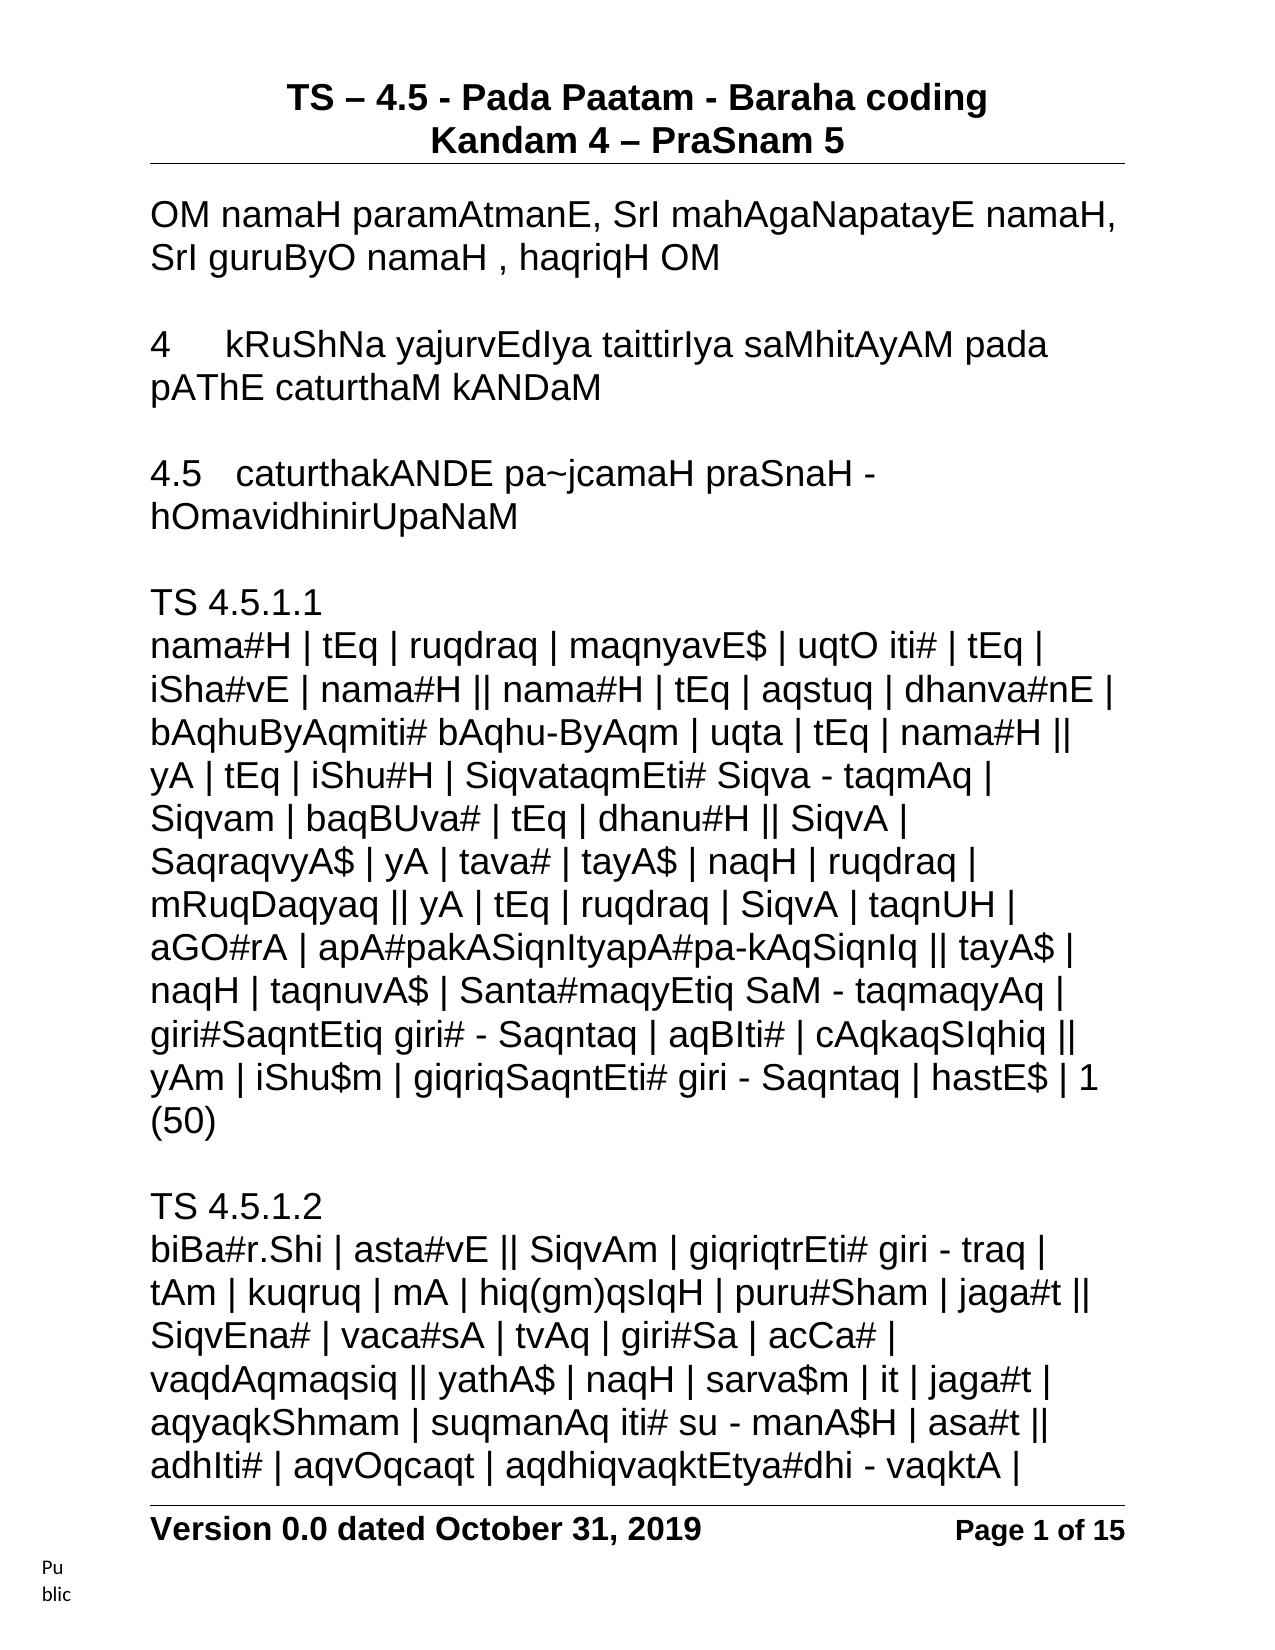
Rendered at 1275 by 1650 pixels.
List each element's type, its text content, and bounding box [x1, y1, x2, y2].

text TS 4.5.1.1 [150, 581, 1125, 624]
text OM namaH paramAtmanE, SrI mahAgaNapatayE namaH, [150, 192, 1125, 236]
text TS 4.5.1.2 [150, 1184, 1125, 1227]
text 4 kRuShNa yajurvEdIya taittirIya saMhitAyAM pada pAThE caturthaM kANDaM [150, 322, 1125, 408]
text nama#H | tEq | ruqdraq | maqnyavE$ | uqtO iti# | tEq | iSha#vE | nama#H || nama#H | tEq | aqstuq | dhanva#nE | bAqhuByAqmiti# bAqhu-ByAqm | uqta | tEq | nama#H || yA | tEq | iShu#H | SiqvataqmEti# Siqva - taqmAq | Siqvam | baqBUva# | tEq | dhanu#H || SiqvA | SaqraqvyA$ | yA | tava# | tayA$ | naqH | ruqdraq | mRuqDaqyaq || yA | tEq | ruqdraq | SiqvA | taqnUH | aGO#rA | apA#pakASiqnItyapA#pa-kAqSiqnIq || tayA$ | naqH | taqnuvA$ | Santa#maqyEtiq SaM - taqmaqyAq | giri#SaqntEtiq giri# - Saqntaq | aqBIti# | cAqkaqSIqhiq || yAm | iShu$m | giqriqSaqntEti# giri - Saqntaq | hastE$ | 1 (50) [150, 624, 1125, 1141]
text 4.5 caturthakANDE pa~jcamaH praSnaH - hOmavidhinirUpaNaM [150, 451, 1125, 537]
text SrI guruByO namaH , haqriqH OM [150, 236, 1125, 279]
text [150, 1227, 1125, 1486]
